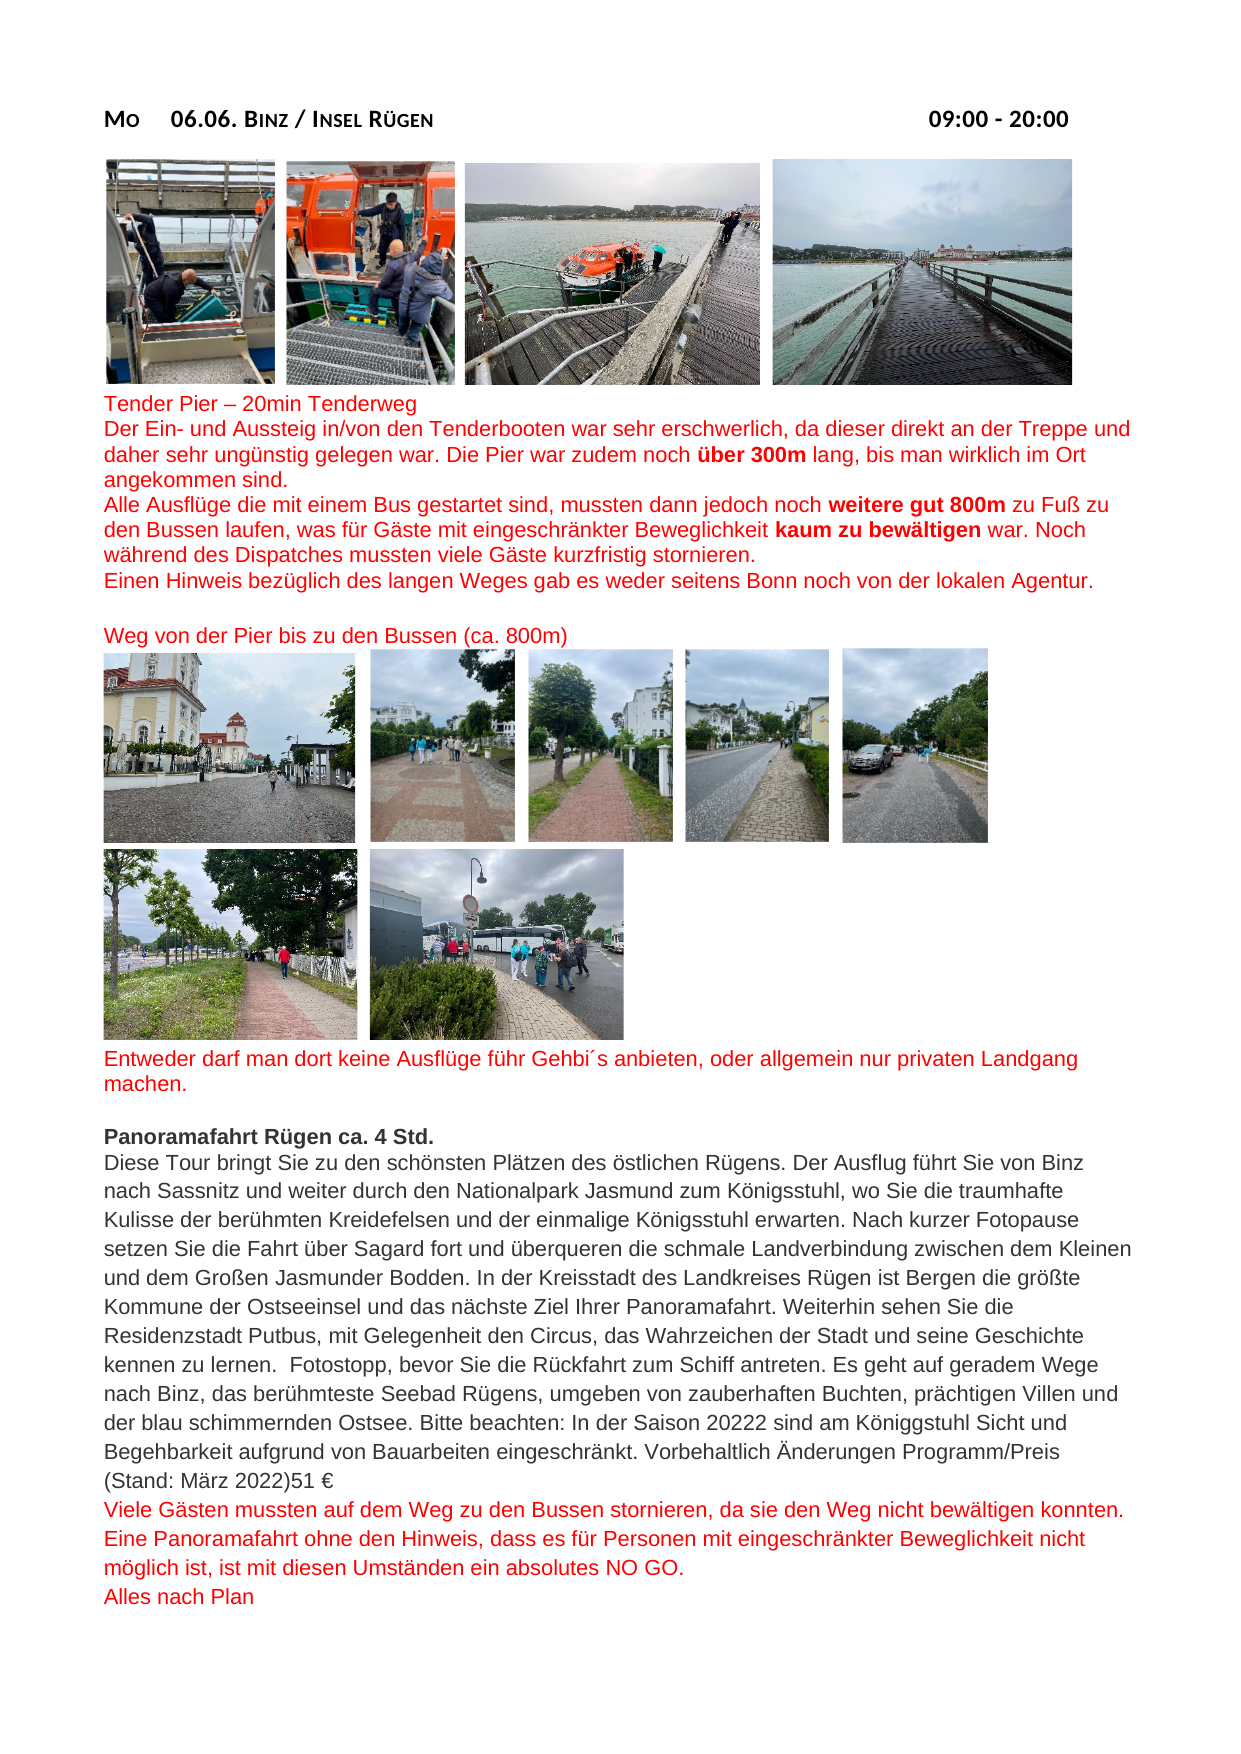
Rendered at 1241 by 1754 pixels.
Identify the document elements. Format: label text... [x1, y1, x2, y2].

text Mo 06.06. Binz / Insel Rügen 09:00 - 20:00 [103, 103, 1137, 134]
picture [287, 162, 455, 385]
picture [371, 650, 515, 842]
picture [103, 653, 356, 843]
picture [772, 159, 1073, 385]
text Diese Tour bringt Sie zu den schönsten Plätzen des östlichen Rügens. Der Ausflug führt Sie von Binz nach Sassnitz und weiter durch den Nationalpark Jasmund zum Königsstuhl, wo Sie die traumhafte Kulisse der berühmten Kreidefelsen und der einmalige Königsstuhl erwarten. Nach kurzer Fotopause setzen Sie die Fahrt über Sagard fort und überqueren die schmale Landverbindung zwischen dem Kleinen und dem Großen Jasmunder Bodden. In der Kreisstadt des Landkreises Rügen ist Bergen die größte Kommune der Ostseeinsel und das nächste Ziel Ihrer Panoramafahrt. Weiterhin sehen Sie die Residenzstadt Putbus, mit Gelegenheit den Circus, das Wahrzeichen der Stadt und seine Geschichte kennen zu lernen. Fotostopp, bevor Sie die Rückfahrt zum Schiff antreten. Es geht auf geradem Wege nach Binz, das berühmteste Seebad Rügens, umgeben von zauberhaften Buchten, prächtigen Villen und der blau schimmernden Ostsee. Bitte beachten: In der Saison 20222 sind am Königgstuhl Sicht und Begehbarkeit aufgrund von Bauarbeiten eingeschränkt. Vorbehaltlich Änderungen Programm/Preis (Stand: März 2022)51 € Viele Gästen mussten auf dem Weg zu den Bussen stornieren, da sie den Weg nicht bewältigen konnten. Eine Panoramafahrt ohne den Hinweis, dass es für Personen mit eingeschränkter Beweglichkeit nicht möglich ist, ist mit diesen Umständen ein absolutes NO GO. Alles nach Plan [103, 1149, 1137, 1609]
picture [369, 849, 624, 1040]
picture [464, 163, 760, 385]
picture [107, 160, 275, 384]
text Weg von der Pier bis zu den Bussen (ca. 800m) [103, 623, 1137, 648]
picture [103, 849, 358, 1040]
text Tender Pier – 20min Tenderweg Der Ein- und Aussteig in/von den Tenderbooten war sehr erschwerlich, da dieser direkt an der Treppe und daher sehr ungünstig gelegen war. Die Pier war zudem noch über 300m lang, bis man wirklich im Ort angekommen sind. Alle Ausflüge die mit einem Bus gestartet sind, mussten dann jedoch noch weitere gut 800m zu Fuß zu den Bussen laufen, was für Gäste mit eingeschränkter Beweglichkeit kaum zu bewältigen war. Noch während des Dispatches mussten viele Gäste kurzfristig stornieren. Einen Hinweis bezüglich des langen Weges gab es weder seitens Bonn noch von der lokalen Agentur. [103, 391, 1137, 593]
text Panoramafahrt Rügen ca. 4 Std. [103, 1124, 1137, 1149]
picture [686, 650, 829, 842]
picture [843, 649, 988, 843]
picture [529, 650, 673, 842]
